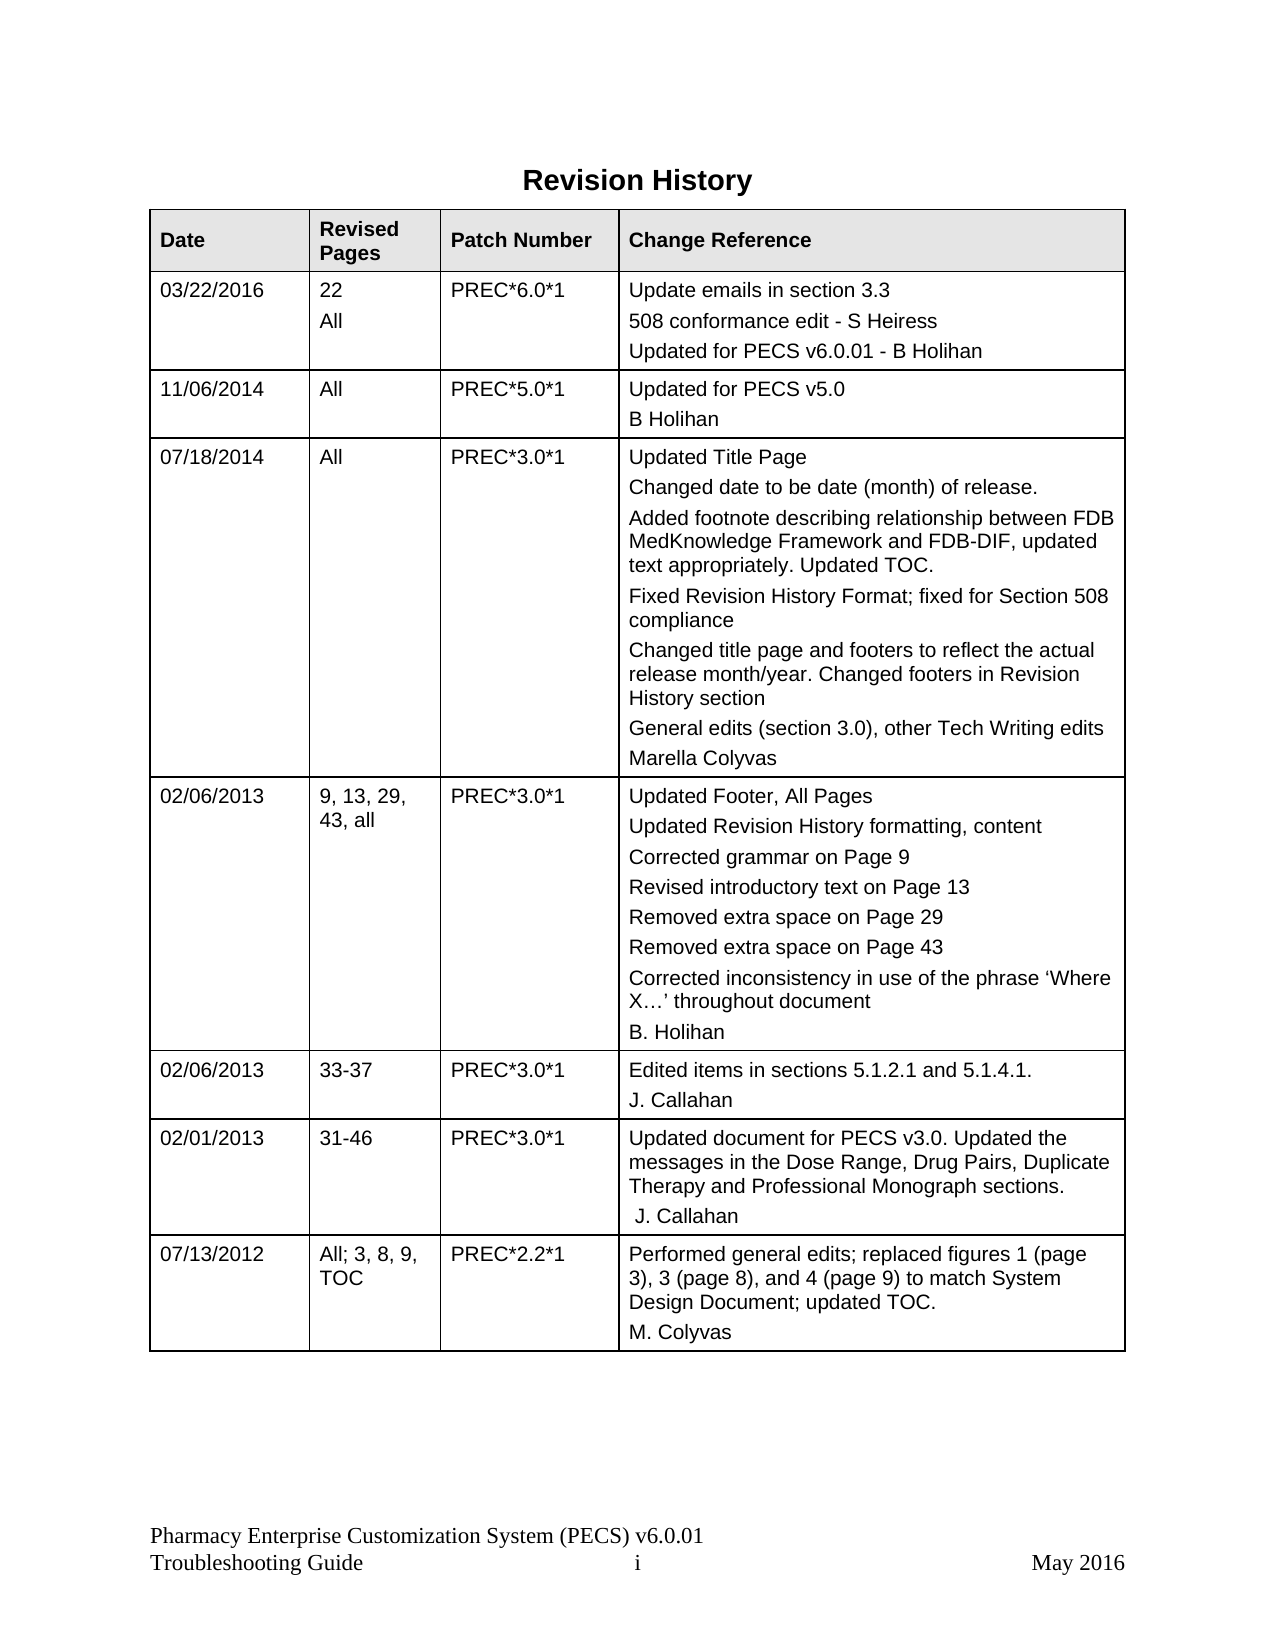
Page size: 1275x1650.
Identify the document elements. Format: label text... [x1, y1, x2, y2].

table_cell 02/06/2013 [151, 1051, 309, 1118]
table_cell 31-46 [310, 1120, 440, 1234]
table_cell 22 All [310, 272, 440, 369]
table_header Change Reference [620, 210, 1124, 271]
title Revision History [150, 162, 1125, 196]
table_cell All [310, 371, 440, 437]
table_cell Updated document for PECS v3.0. Updated the messages in the Dose Range, Drug Pairs, Duplicate Therapy and Professional Monograph sections. J. Callahan [620, 1120, 1124, 1234]
table_cell All; 3, 8, 9, TOC [310, 1236, 440, 1350]
table_cell Edited items in sections 5.1.2.1 and 5.1.4.1. J. Callahan [620, 1051, 1124, 1118]
table_cell 07/13/2012 [151, 1236, 309, 1350]
table_cell 9, 13, 29, 43, all [310, 778, 440, 1050]
table_cell Updated for PECS v5.0 B Holihan [620, 371, 1124, 437]
table_cell 02/06/2013 [151, 778, 309, 1050]
table_cell PREC*3.0*1 [441, 1051, 618, 1118]
table_cell Update emails in section 3.3 508 conformance edit - S Heiress Updated for PECS v6.0.01 - B Holihan [620, 272, 1124, 369]
table_cell 11/06/2014 [151, 371, 309, 437]
table_cell PREC*5.0*1 [441, 371, 618, 437]
table_cell Updated Footer, All Pages Updated Revision History formatting, content Corrected grammar on Page 9 Revised introductory text on Page 13 Removed extra space on Page 29 Removed extra space on Page 43 Corrected inconsistency in use of the phrase ‘Where X…’ throughout document B. Holihan [620, 778, 1124, 1050]
table_cell PREC*3.0*1 [441, 439, 618, 776]
table_cell PREC*3.0*1 [441, 778, 618, 1050]
table_cell 33-37 [310, 1051, 440, 1118]
table_cell Performed general edits; replaced figures 1 (page 3), 3 (page 8), and 4 (page 9) to match System Design Document; updated TOC. M. Colyvas [620, 1236, 1124, 1350]
table_cell All [310, 439, 440, 776]
table_cell 03/22/2016 [151, 272, 309, 369]
table_header Revised Pages [310, 210, 440, 271]
table_header Date [151, 210, 309, 271]
table_header Patch Number [441, 210, 618, 271]
table_cell PREC*6.0*1 [441, 272, 618, 369]
table_cell 07/18/2014 [151, 439, 309, 776]
table_cell Updated Title Page Changed date to be date (month) of release. Added footnote describing relationship between FDB MedKnowledge Framework and FDB-DIF, updated text appropriately. Updated TOC. Fixed Revision History Format; fixed for Section 508 compliance Changed title page and footers to reflect the actual release month/year. Changed footers in Revision History section General edits (section 3.0), other Tech Writing edits Marella Colyvas [620, 439, 1124, 776]
table_cell PREC*3.0*1 [441, 1120, 618, 1234]
table_cell PREC*2.2*1 [441, 1236, 618, 1350]
table_cell 02/01/2013 [151, 1120, 309, 1234]
